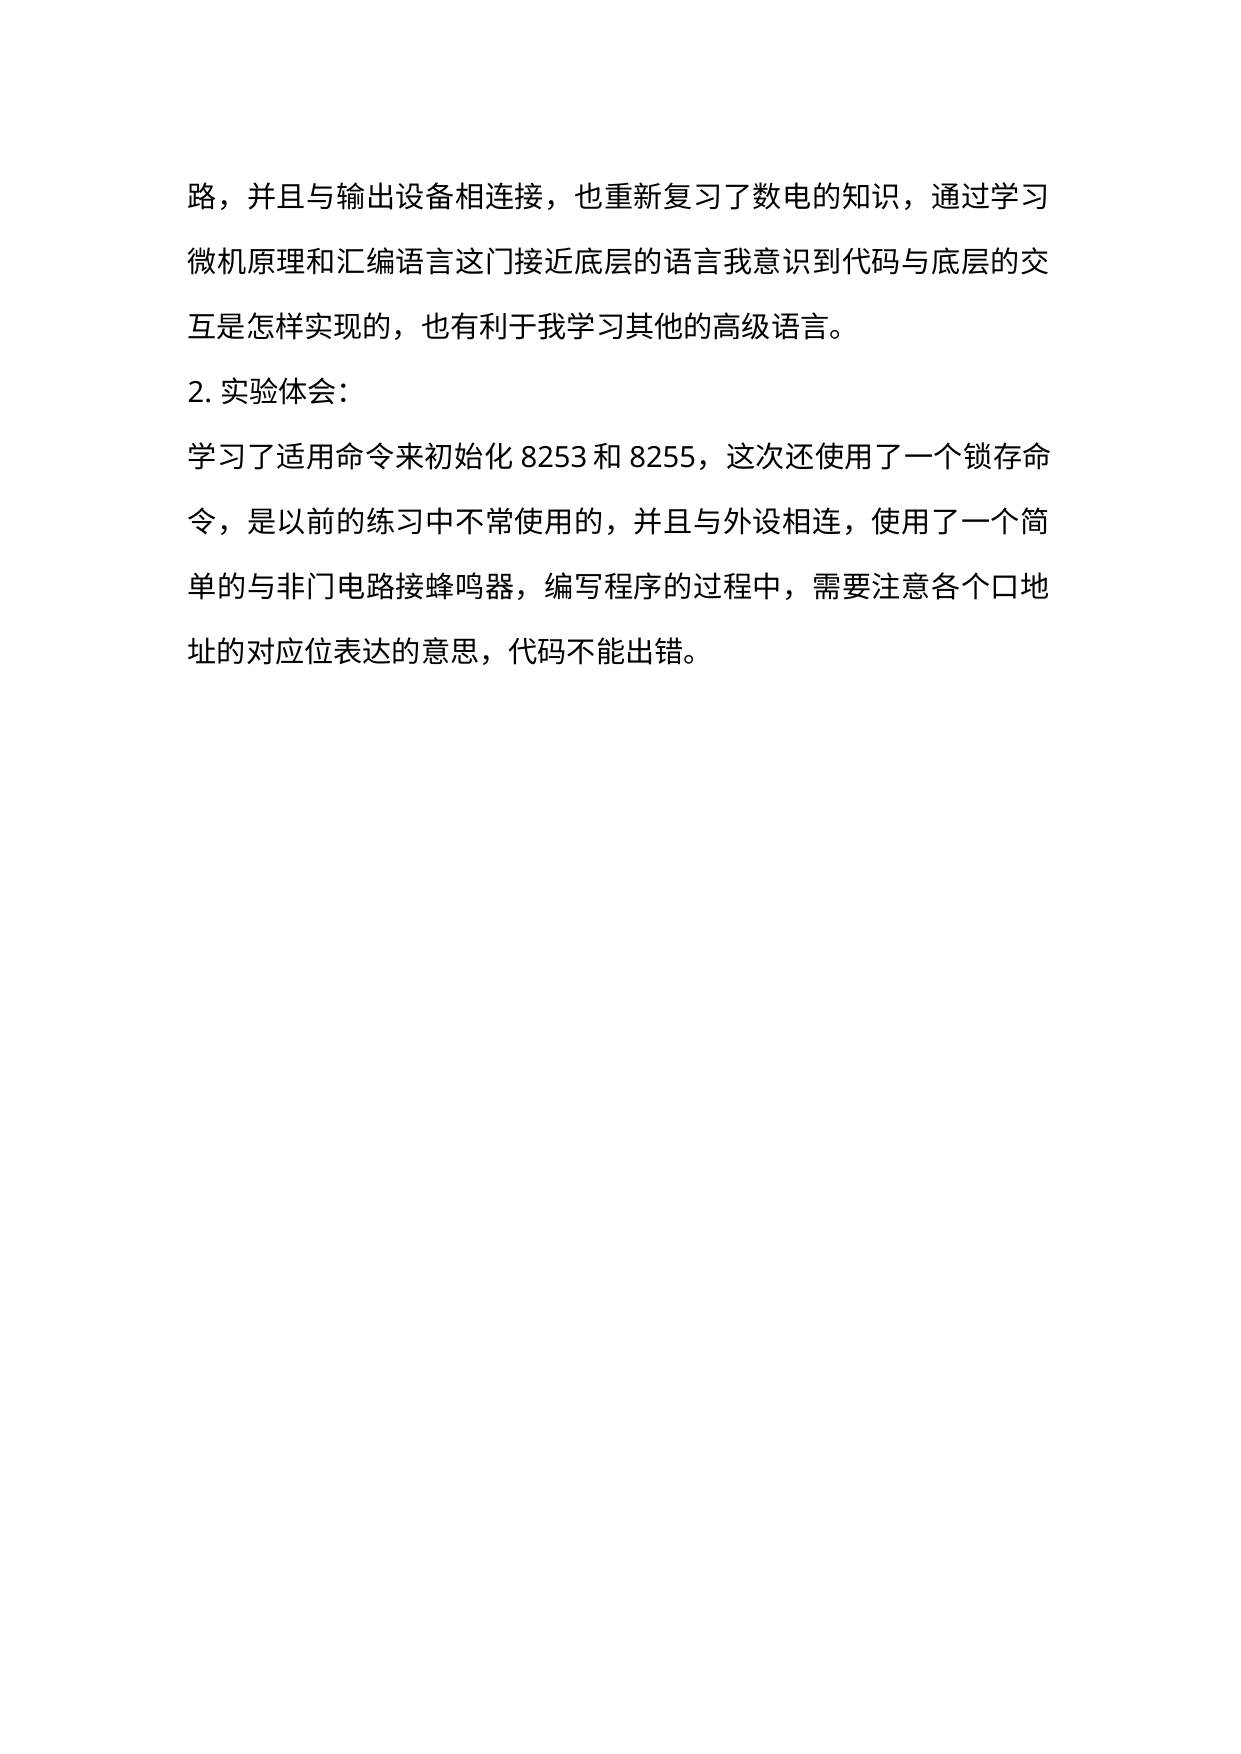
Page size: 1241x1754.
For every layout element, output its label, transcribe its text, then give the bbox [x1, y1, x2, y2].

list 学习了适用命令来初始化8253和8255，这次还使用了一个锁存命令，是以前的练习中不常使用的，并且与外设相连，使用了一个简单的与非门电路接蜂鸣器，编写程序的过程中，需要注意各个口地址的对应位表达的意思，代码不能出错。 [187, 422, 1053, 682]
list 实验体会： [187, 357, 1053, 422]
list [187, 162, 1053, 357]
